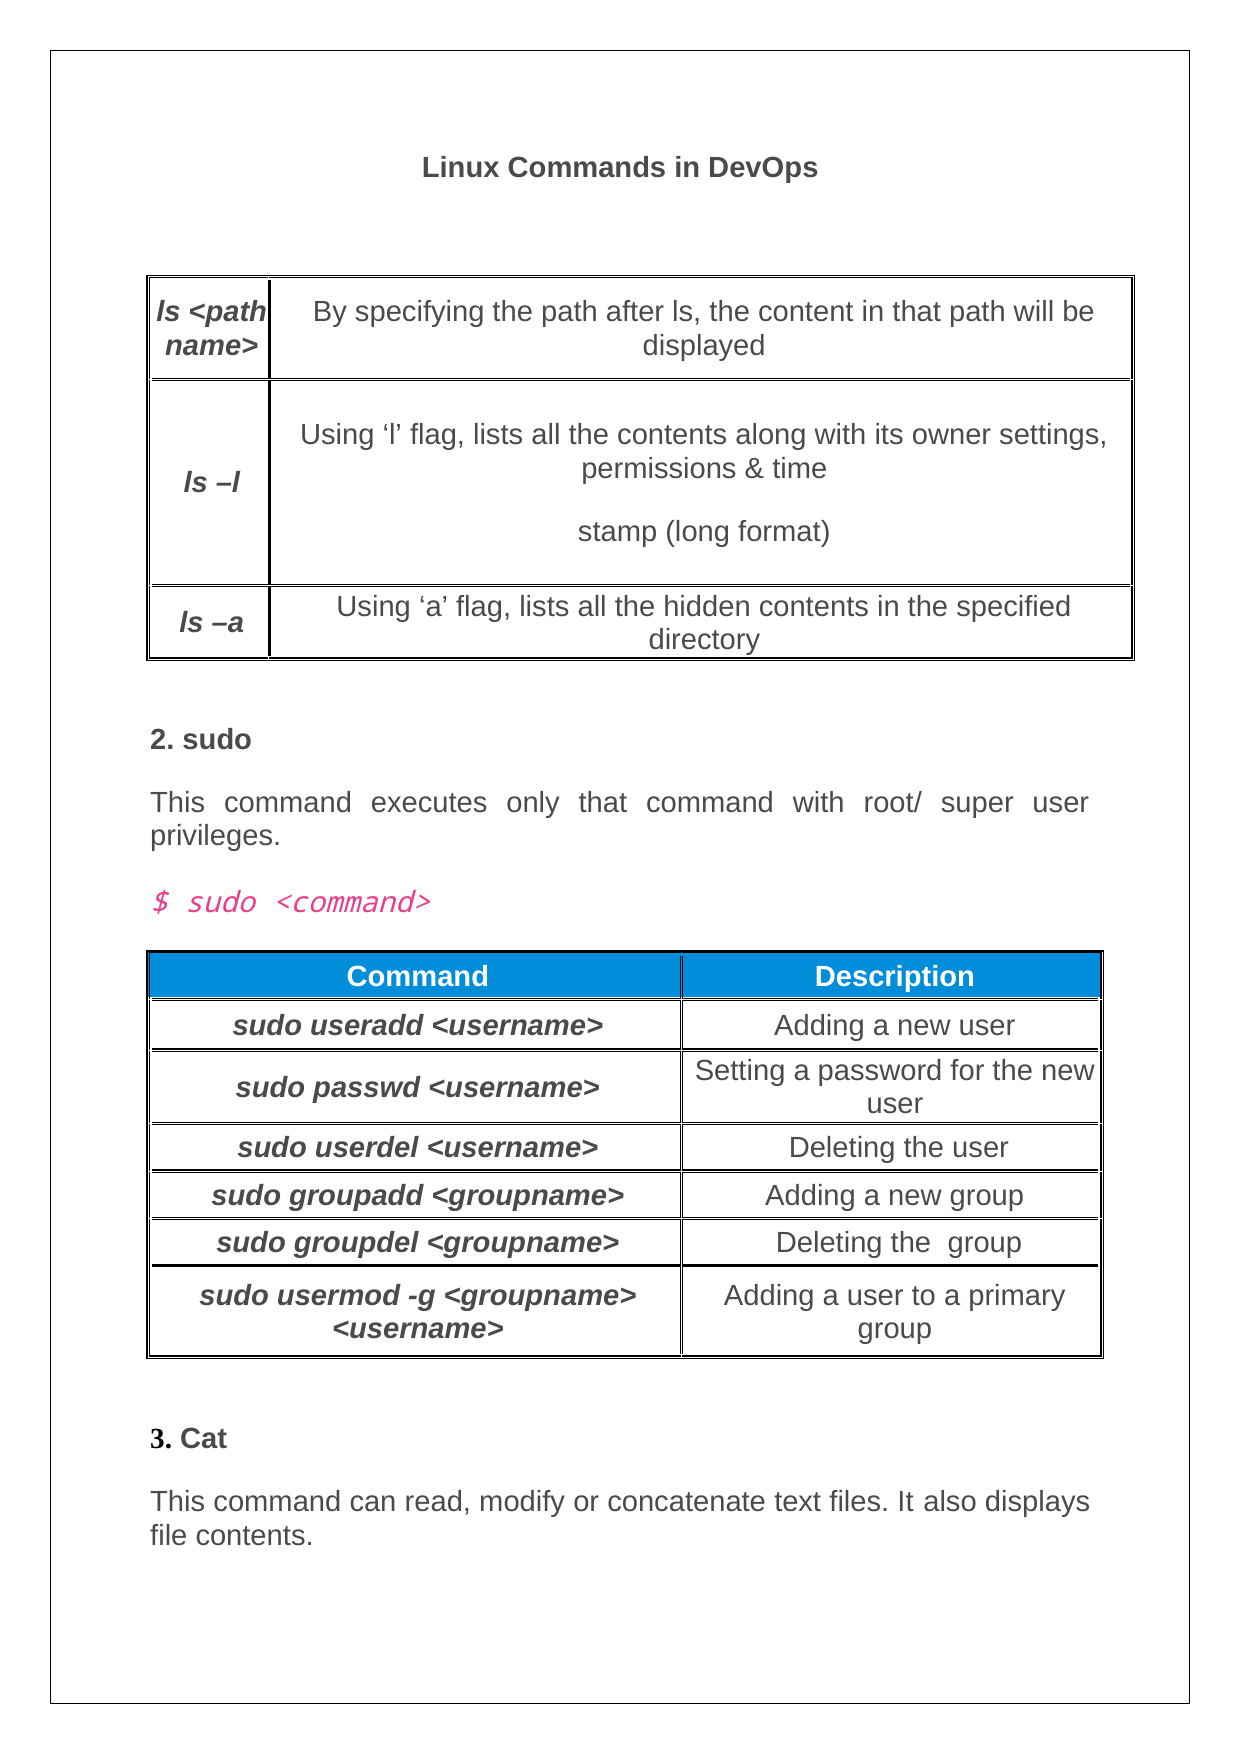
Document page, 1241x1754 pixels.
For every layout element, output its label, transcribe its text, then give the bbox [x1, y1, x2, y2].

table_header Command [150, 953, 682, 997]
table_cell Using ‘l’ flag, lists all the contents along with its owner settings, permissions & time stamp (long format) [269, 378, 1133, 584]
table_cell ls –a [148, 584, 269, 657]
table_cell Deleting the group [683, 1216, 1101, 1264]
table_cell sudo userdel <username> [148, 1122, 682, 1169]
table_cell Adding a new group [683, 1169, 1101, 1216]
table_header Description [682, 953, 1100, 997]
table_cell Setting a password for the new user [683, 1048, 1101, 1122]
table_cell sudo usermod -g <groupname> <username> [150, 1264, 682, 1355]
table_header ls <path name> [150, 276, 269, 378]
text 2. sudo [150, 722, 1090, 756]
table_cell Adding a new user [683, 998, 1101, 1048]
table_cell Using ‘a’ flag, lists all the hidden contents in the specified directory [269, 584, 1133, 657]
text $ sudo <command> [150, 881, 1090, 921]
table_header By specifying the path after ls, the content in that path will be displayed [269, 278, 1131, 378]
table_cell ls –l [148, 378, 269, 584]
text 3. Cat [150, 1421, 1090, 1455]
table_cell sudo passwd <username> [150, 1048, 680, 1122]
text Linux Commands in DevOps [150, 150, 1090, 183]
table_cell sudo useradd <username> [150, 998, 680, 1048]
table_cell Adding a user to a primary group [682, 1264, 1100, 1355]
table_cell sudo groupadd <groupname> [150, 1169, 680, 1216]
text This command executes only that command with root/ super user privileges. [150, 785, 1090, 852]
text This command can read, modify or concatenate text files. It also displays file contents. [150, 1484, 1090, 1551]
table_cell Deleting the user [682, 1122, 1102, 1169]
table_cell sudo groupdel <groupname> [150, 1216, 680, 1264]
